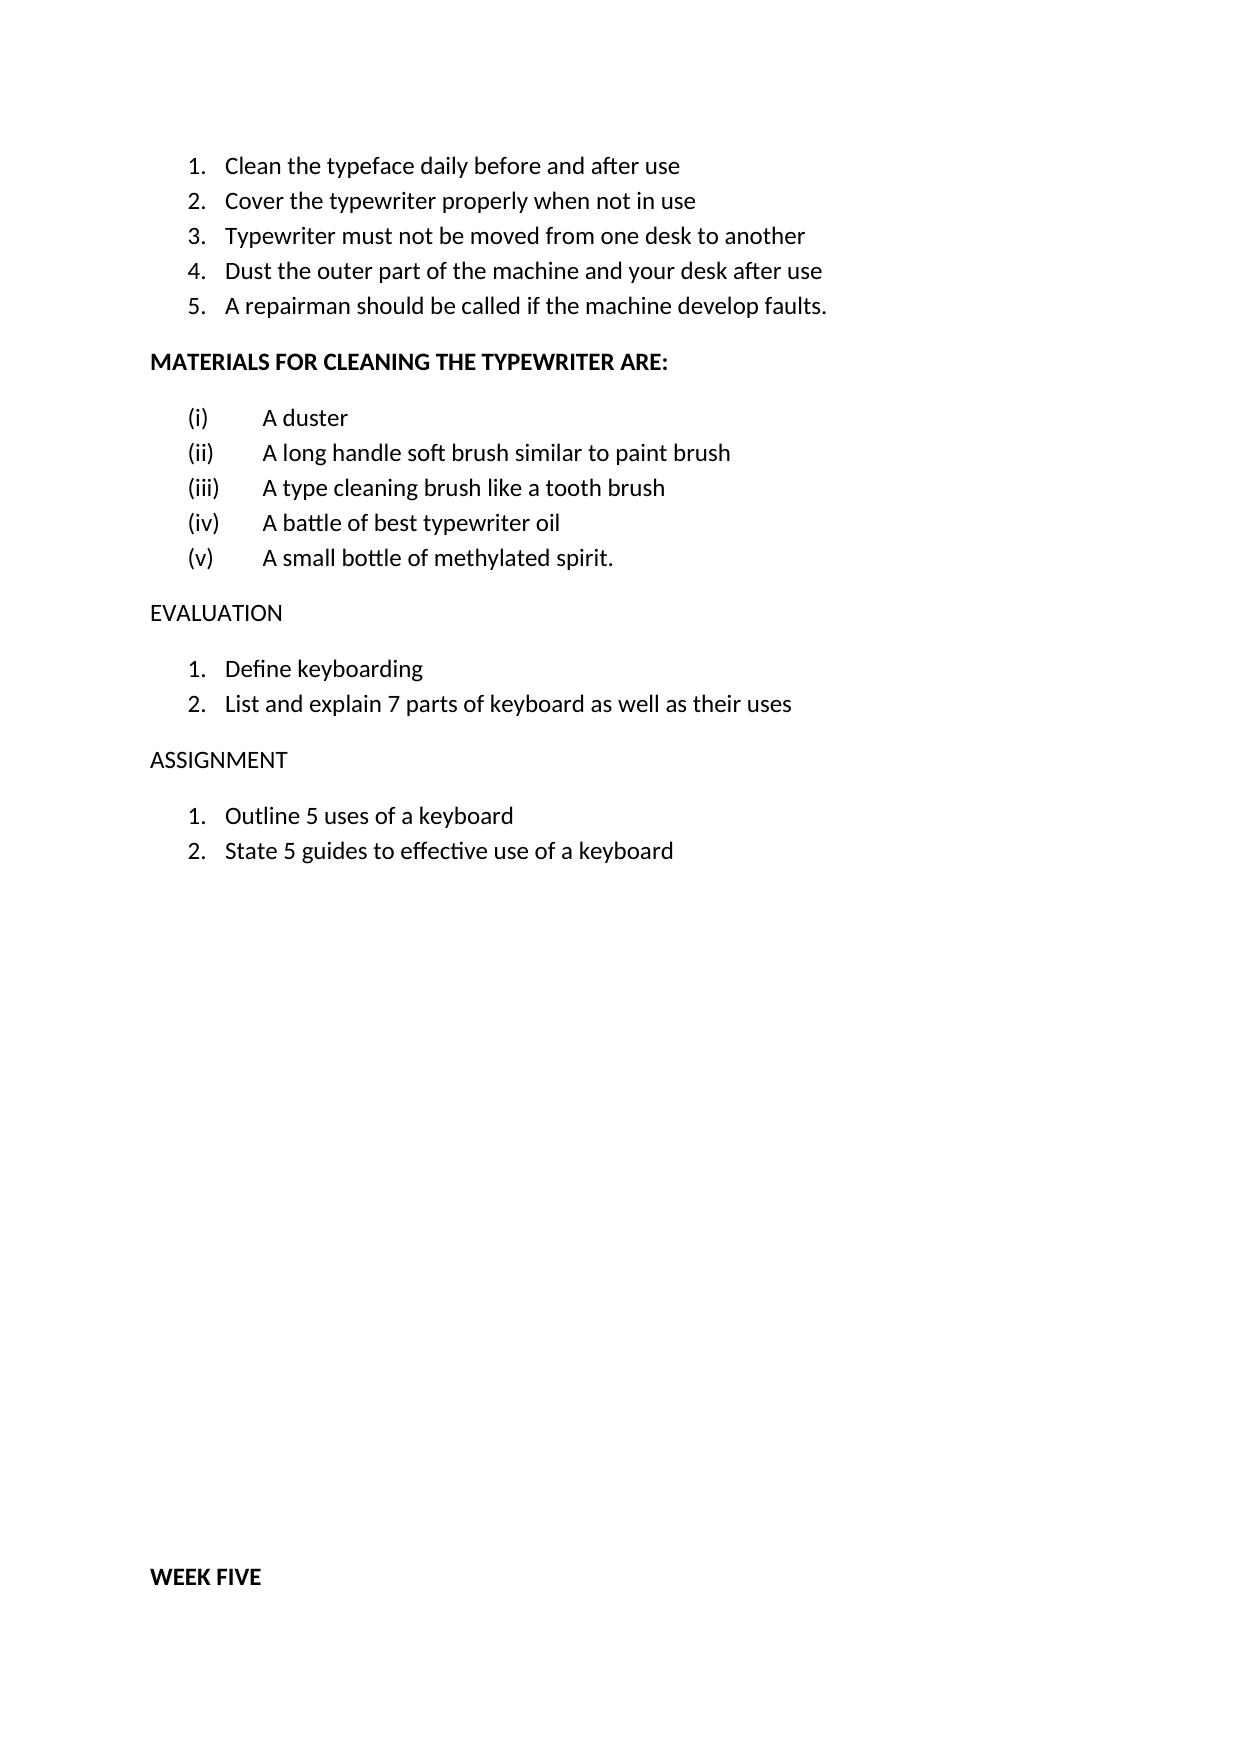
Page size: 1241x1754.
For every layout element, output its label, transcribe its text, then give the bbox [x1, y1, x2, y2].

list Define keyboarding [187, 653, 1090, 684]
list A battle of best typewriter oil [187, 507, 1090, 537]
list State 5 guides to effective use of a keyboard [187, 835, 1090, 866]
list A duster [187, 402, 1090, 432]
text MATERIALS FOR CLEANING THE TYPEWRITER ARE: [150, 346, 1090, 376]
list List and explain 7 parts of keyboard as well as their uses [187, 688, 1090, 719]
text WEEK FIVE [150, 1561, 1090, 1591]
text EVALUATION [150, 597, 1090, 628]
list A long handle soft brush similar to paint brush [187, 437, 1090, 467]
list Outline 5 uses of a keyboard [187, 800, 1090, 831]
list A small bottle of methylated spirit. [187, 542, 1090, 572]
text ASSIGNMENT [150, 744, 1090, 775]
list Clean the typeface daily before and after use [187, 150, 1090, 181]
list A repairman should be called if the machine develop faults. [187, 290, 1090, 321]
list Cover the typewriter properly when not in use [187, 185, 1090, 216]
list Typewriter must not be moved from one desk to another [187, 220, 1090, 251]
list A type cleaning brush like a tooth brush [187, 472, 1090, 502]
list Dust the outer part of the machine and your desk after use [187, 255, 1090, 286]
